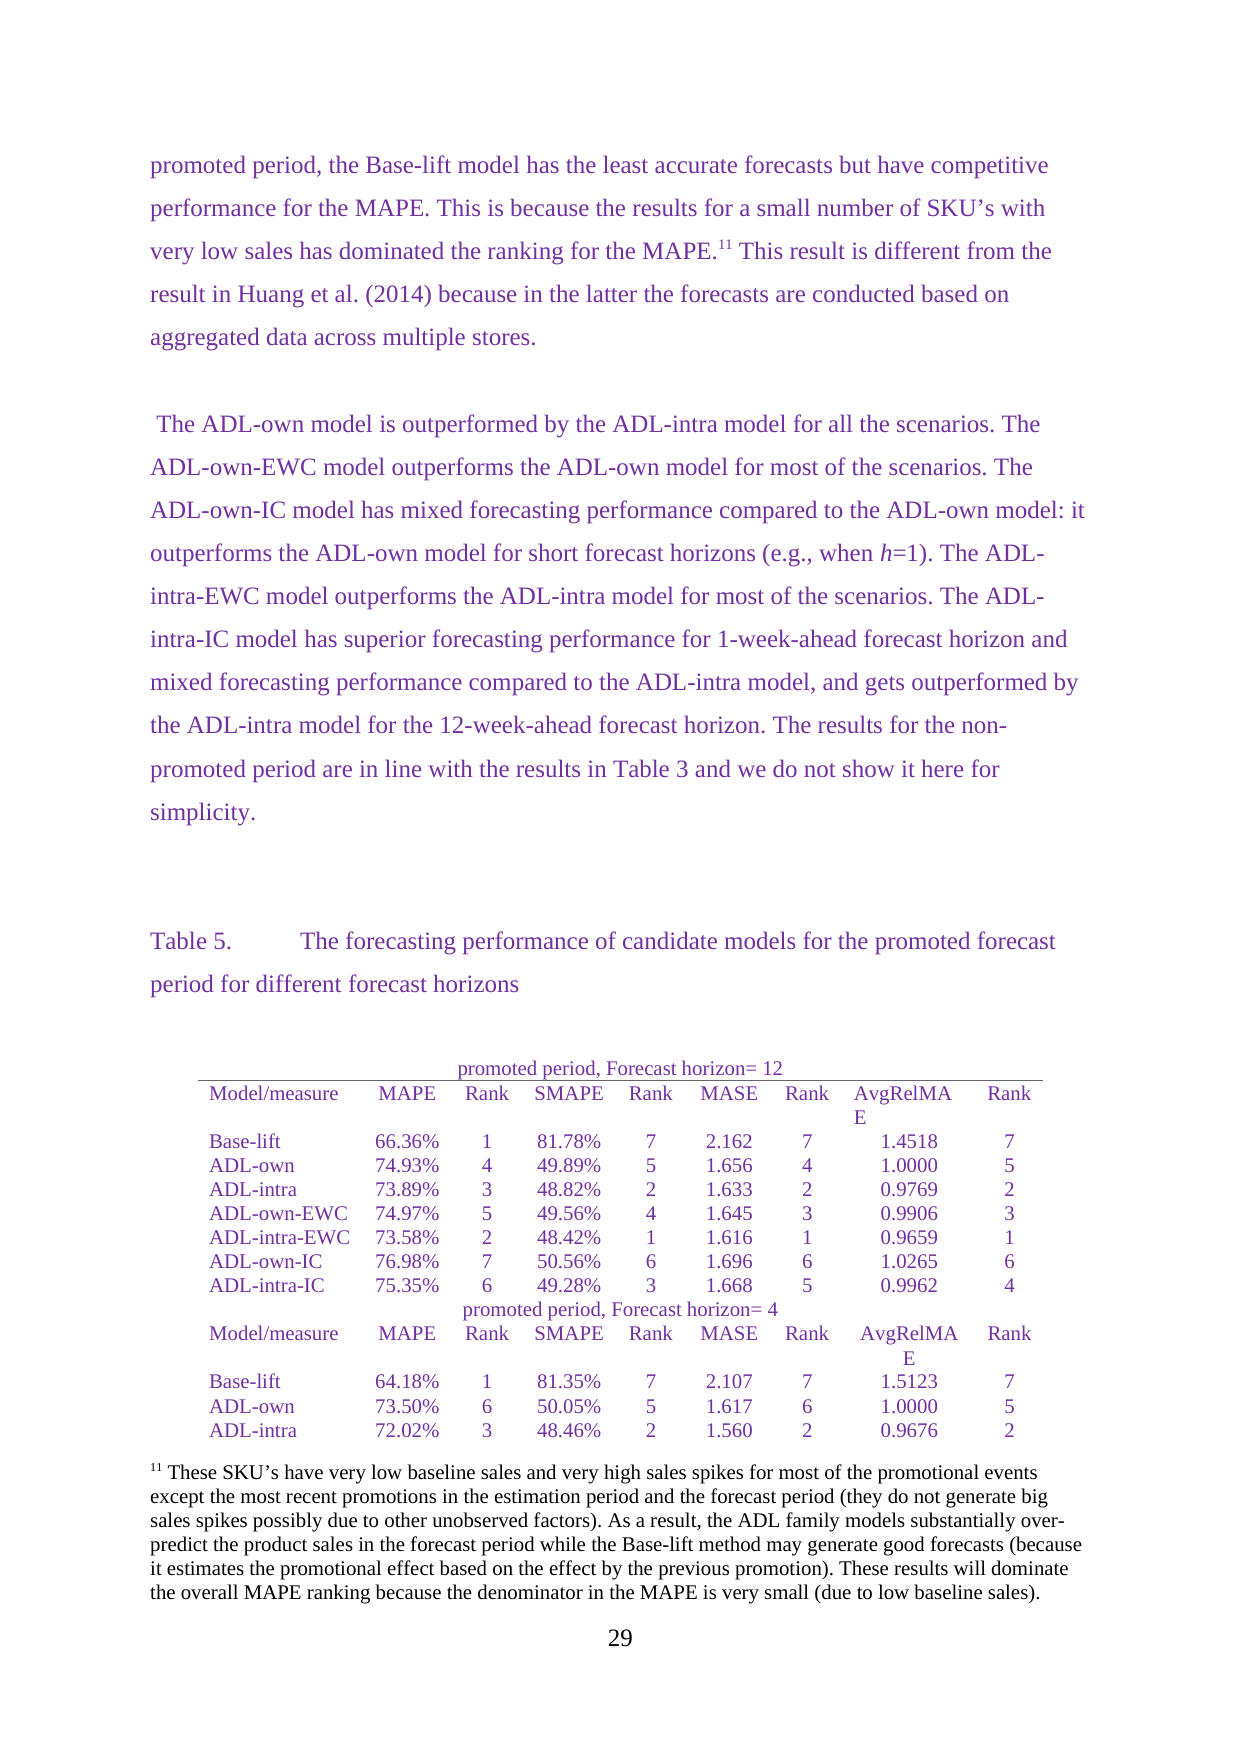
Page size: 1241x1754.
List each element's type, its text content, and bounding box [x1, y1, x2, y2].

table_cell Base-lift [198, 1370, 363, 1393]
table_cell 2 [772, 1177, 842, 1201]
table_cell 73.58% [363, 1225, 451, 1249]
table_cell 49.28% [523, 1273, 615, 1297]
table_cell 2 [976, 1177, 1043, 1201]
table_cell 6 [451, 1273, 523, 1297]
table_cell Rank [615, 1081, 686, 1129]
table_cell 7 [772, 1129, 842, 1153]
table_cell 6 [976, 1249, 1043, 1273]
table_cell 4 [772, 1153, 842, 1177]
table_cell ADL-intra [198, 1177, 363, 1201]
table_cell 2 [615, 1418, 686, 1442]
table_cell ADL-own [198, 1394, 363, 1418]
table_cell 1 [772, 1225, 842, 1249]
table_cell 64.18% [363, 1370, 451, 1393]
table_cell MAPE [363, 1081, 451, 1129]
table_cell ADL-own-IC [198, 1249, 363, 1273]
table_cell 4 [976, 1273, 1043, 1297]
table_cell SMAPE [523, 1081, 615, 1129]
table_cell 81.78% [523, 1129, 615, 1153]
table_cell promoted period, Forecast horizon= 4 [198, 1297, 1043, 1321]
table_cell 6 [772, 1394, 842, 1418]
table_cell 1.616 [686, 1225, 772, 1249]
table_cell ADL-own [198, 1153, 363, 1177]
table_header promoted period, Forecast horizon= 12 [198, 1056, 1043, 1080]
table_cell 7 [976, 1370, 1043, 1393]
table_cell 3 [976, 1201, 1043, 1225]
table_cell 2 [772, 1418, 842, 1442]
table_cell 1.560 [686, 1418, 772, 1442]
table_cell 0.9906 [842, 1201, 976, 1225]
table_cell 6 [615, 1249, 686, 1273]
table_cell Rank [772, 1321, 842, 1369]
table_cell Rank [451, 1081, 523, 1129]
table_cell 3 [451, 1177, 523, 1201]
table_cell 50.56% [523, 1249, 615, 1273]
table_cell 7 [615, 1370, 686, 1393]
table_cell MASE [686, 1321, 772, 1369]
table_cell 81.35% [523, 1370, 615, 1393]
table_cell 2 [976, 1418, 1043, 1442]
table_cell 49.56% [523, 1201, 615, 1225]
table_cell 5 [772, 1273, 842, 1297]
table_cell 0.9769 [842, 1177, 976, 1201]
table_cell 7 [976, 1129, 1043, 1153]
table_cell 3 [451, 1418, 523, 1442]
table_cell 1 [976, 1225, 1043, 1249]
table_cell 1 [451, 1129, 523, 1153]
table_cell 76.98% [363, 1249, 451, 1273]
table_cell 72.02% [363, 1418, 451, 1442]
table_cell Rank [976, 1321, 1043, 1369]
table_cell 48.46% [523, 1418, 615, 1442]
table_cell 66.36% [363, 1129, 451, 1153]
table_cell ADL-intra [198, 1418, 363, 1442]
table_cell 1.0000 [842, 1153, 976, 1177]
table_cell ADL-own-EWC [198, 1201, 363, 1225]
table_cell Model/measure [198, 1321, 363, 1369]
table_cell 0.9676 [842, 1418, 976, 1442]
table_cell 0.9659 [842, 1225, 976, 1249]
table_cell 50.05% [523, 1394, 615, 1418]
table_cell 5 [976, 1153, 1043, 1177]
table_cell MASE [686, 1081, 772, 1129]
table_cell ADL-intra-EWC [198, 1225, 363, 1249]
table_cell Model/measure [198, 1081, 363, 1129]
table_cell 48.82% [523, 1177, 615, 1201]
table_cell 2 [451, 1225, 523, 1249]
table_cell 2.162 [686, 1129, 772, 1153]
table_cell 5 [451, 1201, 523, 1225]
table_cell 1.696 [686, 1249, 772, 1273]
table_cell 73.50% [363, 1394, 451, 1418]
table_cell 1.633 [686, 1177, 772, 1201]
table_cell 4 [451, 1153, 523, 1177]
table_cell 75.35% [363, 1273, 451, 1297]
table_cell Rank [976, 1081, 1043, 1129]
table_cell 7 [615, 1129, 686, 1153]
table_cell MAPE [363, 1321, 451, 1369]
table_cell 1.645 [686, 1201, 772, 1225]
table_cell 3 [772, 1201, 842, 1225]
table_cell 6 [451, 1394, 523, 1418]
table_cell 1.4518 [842, 1129, 976, 1153]
table_cell 49.89% [523, 1153, 615, 1177]
table_cell 1.0000 [842, 1394, 976, 1418]
table_cell Base-lift [198, 1129, 363, 1153]
table_cell 1.0265 [842, 1249, 976, 1273]
table_cell 2.107 [686, 1370, 772, 1393]
table_cell 74.97% [363, 1201, 451, 1225]
table_cell Rank [451, 1321, 523, 1369]
table_cell 4 [615, 1201, 686, 1225]
table_cell 1.668 [686, 1273, 772, 1297]
text The ADL-own model is outperformed by the ADL-intra model for all the scenarios. The ADL-own-EWC model outperforms the ADL-own model for most of the scenarios. The ADL-own-IC model has mixed forecasting performance compared to the ADL-own model: it outperforms the ADL-own model for short forecast horizons (e.g., when h=1). The ADL-intra-EWC model outperforms the ADL-intra model for most of the scenarios. The ADL-intra-IC model has superior forecasting performance for 1-week-ahead forecast horizon and mixed forecasting performance compared to the ADL-intra model, and gets outperformed by the ADL-intra model for the 12-week-ahead forecast horizon. The results for the non-promoted period are in line with the results in Table 3 and we do not show it here for simplicity. [150, 409, 1090, 826]
table_cell 0.9962 [842, 1273, 976, 1297]
table_cell 74.93% [363, 1153, 451, 1177]
table_cell 2 [615, 1177, 686, 1201]
text Table 5. The forecasting performance of candidate models for the promoted forecast period for different forecast horizons [150, 926, 1090, 998]
table_cell 3 [615, 1273, 686, 1297]
table_cell 48.42% [523, 1225, 615, 1249]
table_cell 1 [615, 1225, 686, 1249]
table_cell SMAPE [523, 1321, 615, 1369]
table_cell 1.617 [686, 1394, 772, 1418]
table_cell 5 [976, 1394, 1043, 1418]
table_cell 1 [451, 1370, 523, 1393]
table_cell 1.5123 [842, 1370, 976, 1393]
table_cell 1.656 [686, 1153, 772, 1177]
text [150, 150, 1090, 351]
table_cell 7 [451, 1249, 523, 1273]
table_cell 5 [615, 1153, 686, 1177]
table_cell Rank [615, 1321, 686, 1369]
table_cell 73.89% [363, 1177, 451, 1201]
table_cell AvgRelMAE [842, 1321, 976, 1369]
table_cell ADL-intra-IC [198, 1273, 363, 1297]
table_cell AvgRelMAE [842, 1081, 976, 1129]
table_cell Rank [772, 1081, 842, 1129]
table_cell 7 [772, 1370, 842, 1393]
table_cell 5 [615, 1394, 686, 1418]
table_cell 6 [772, 1249, 842, 1273]
